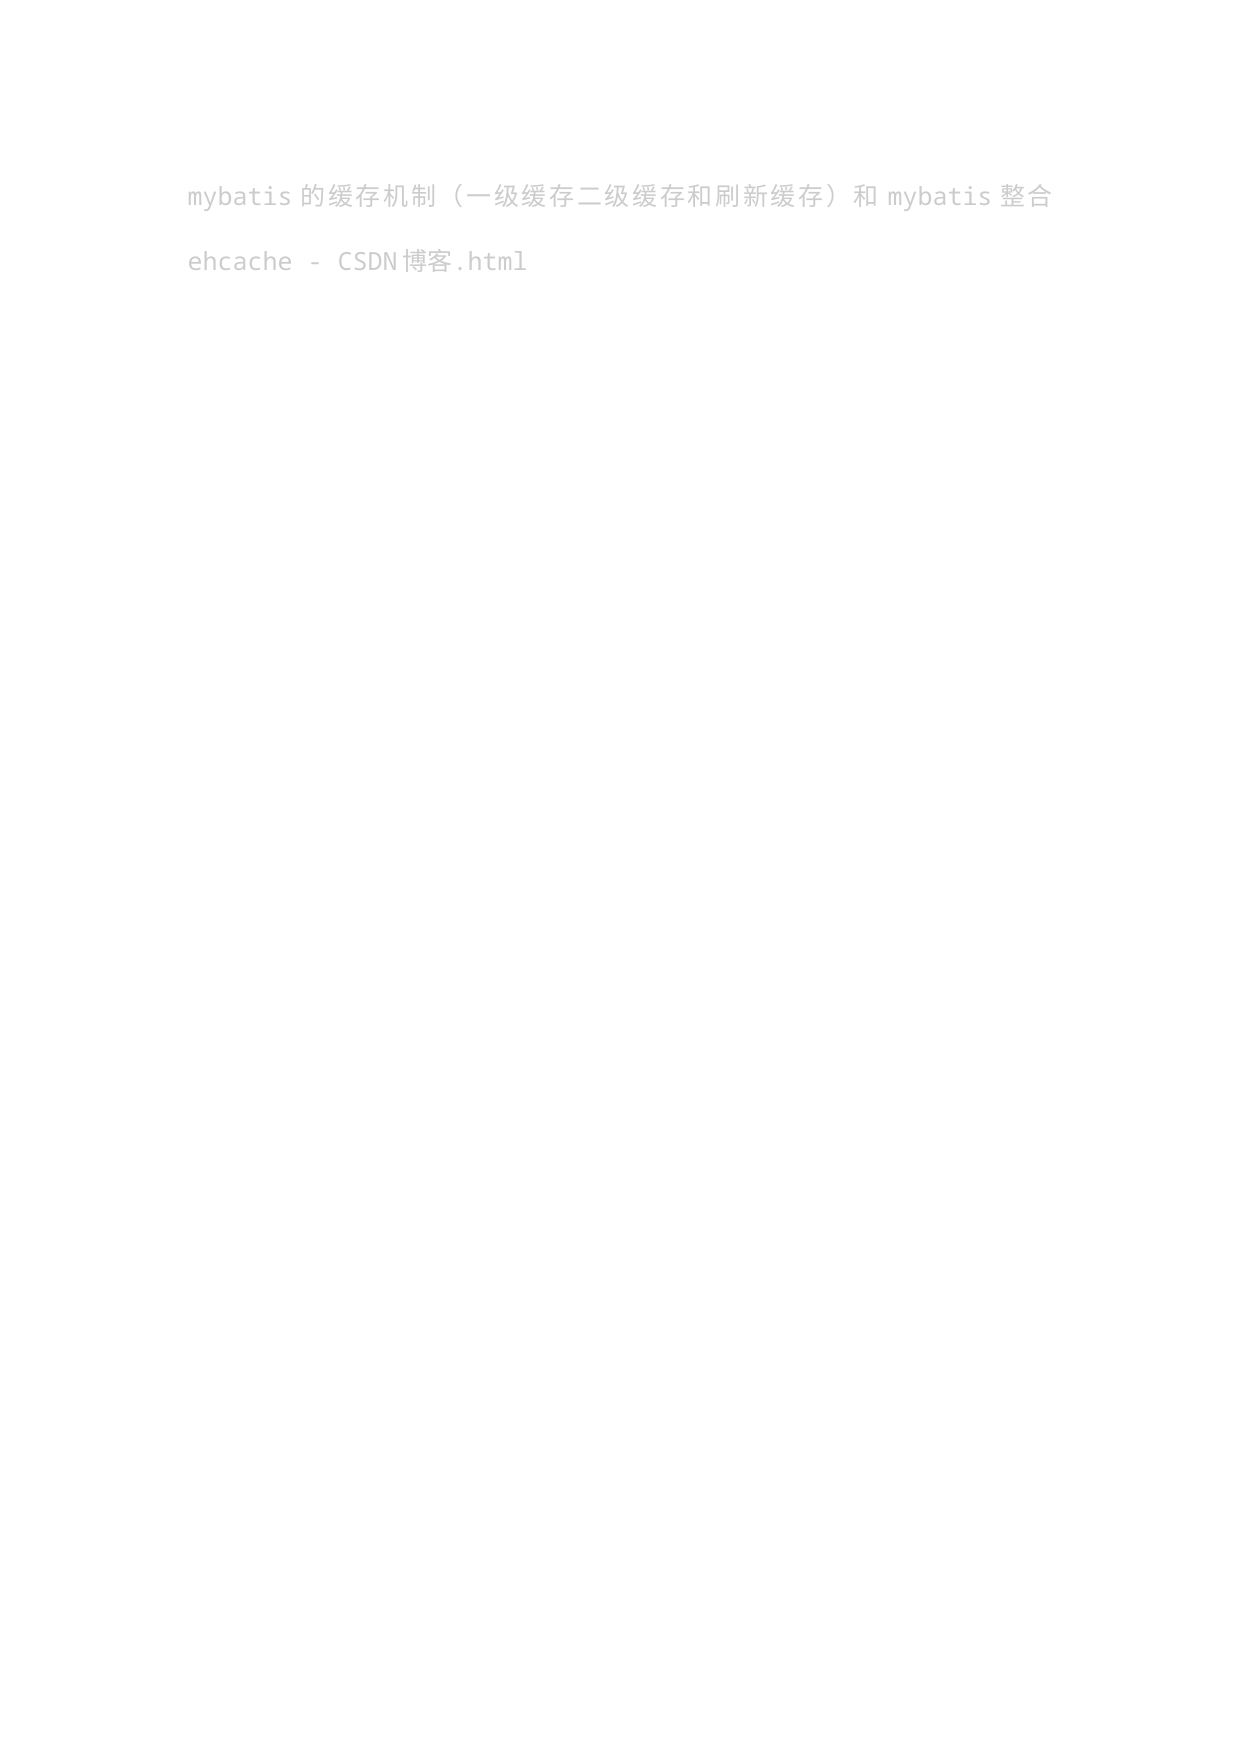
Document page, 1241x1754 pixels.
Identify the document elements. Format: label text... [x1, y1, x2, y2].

text mybatis的缓存机制（一级缓存二级缓存和刷新缓存）和mybatis整合ehcache - CSDN博客.html [187, 162, 1053, 292]
